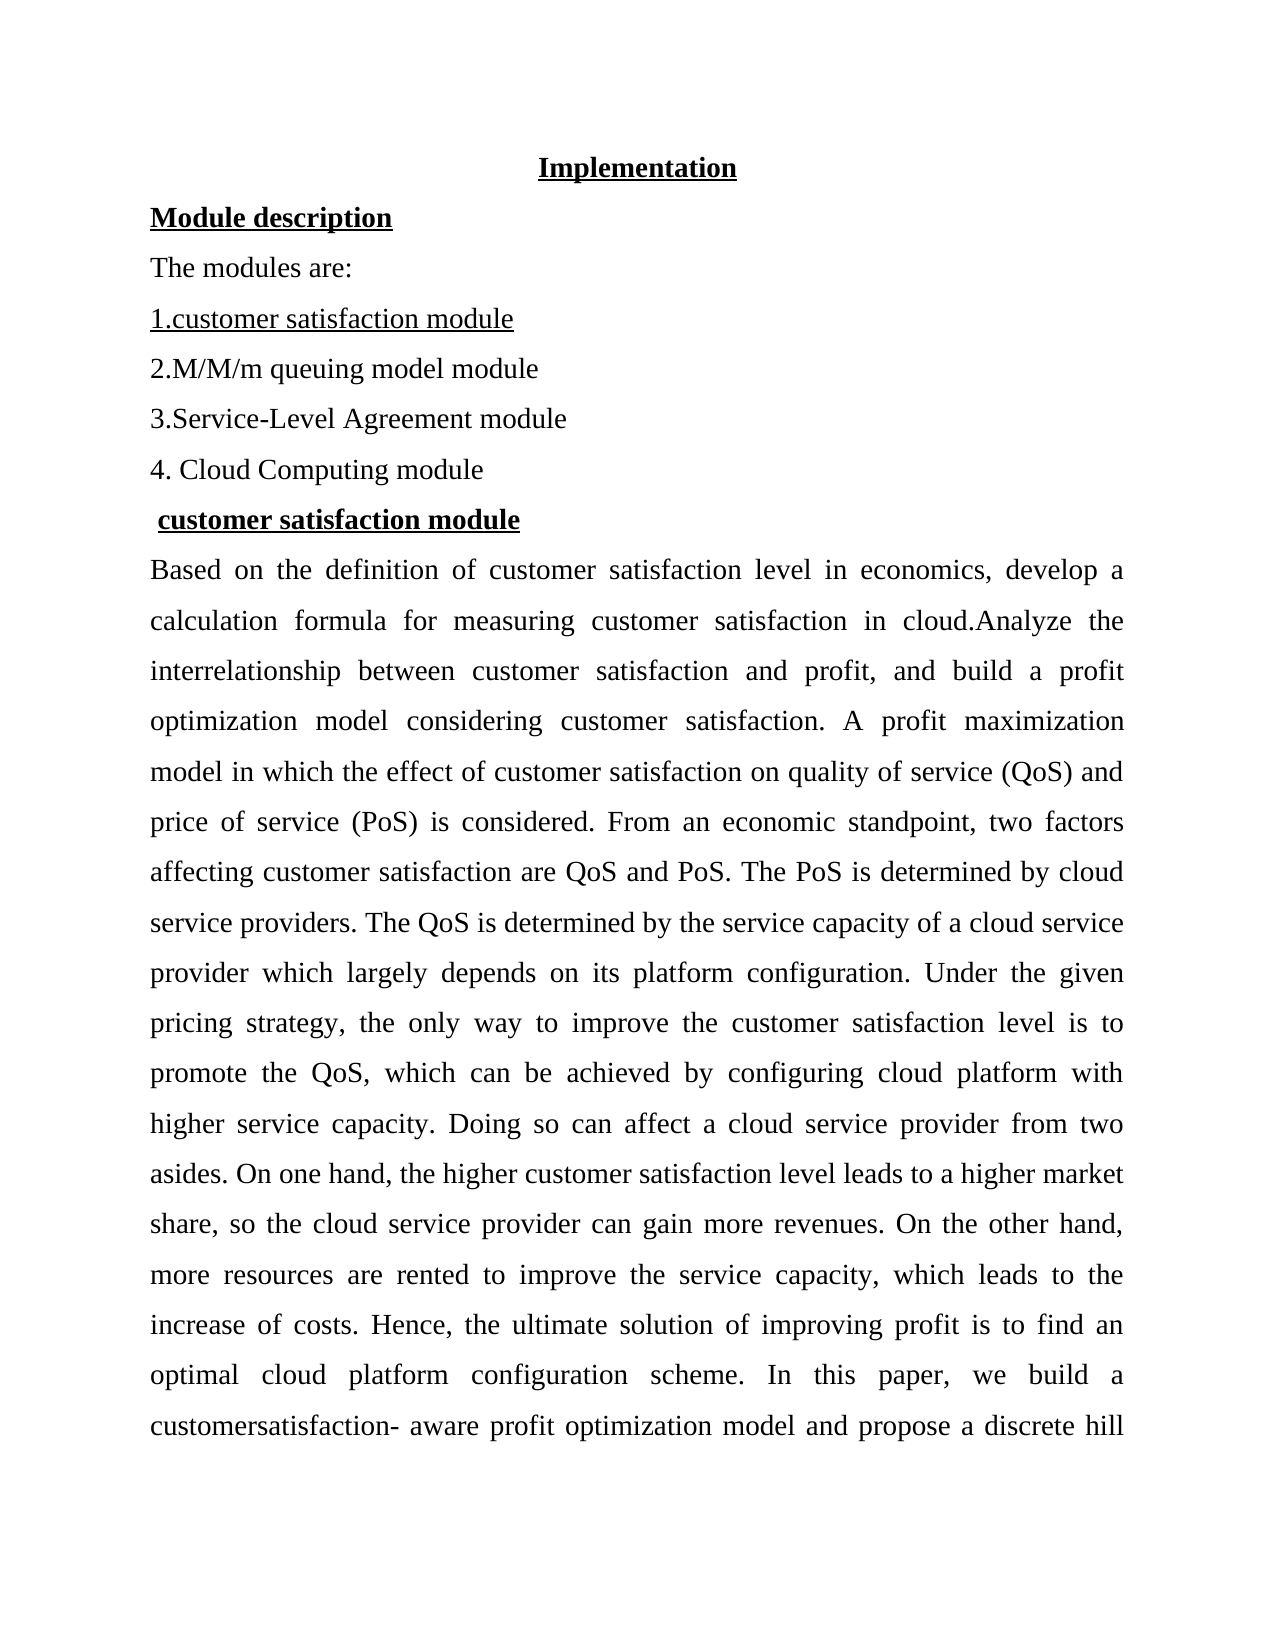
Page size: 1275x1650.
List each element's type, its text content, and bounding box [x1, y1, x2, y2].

text 1.customer satisfaction module [150, 301, 1125, 334]
text 2.M/M/m queuing model module [150, 351, 1125, 385]
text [150, 552, 1125, 1441]
text 3.Service-Level Agreement module [150, 402, 1125, 435]
text 4. Cloud Computing module [150, 452, 1125, 485]
text Implementation [150, 150, 1125, 183]
text Module description [150, 200, 1125, 234]
text The modules are: [150, 251, 1125, 284]
text customer satisfaction module [150, 502, 1125, 536]
